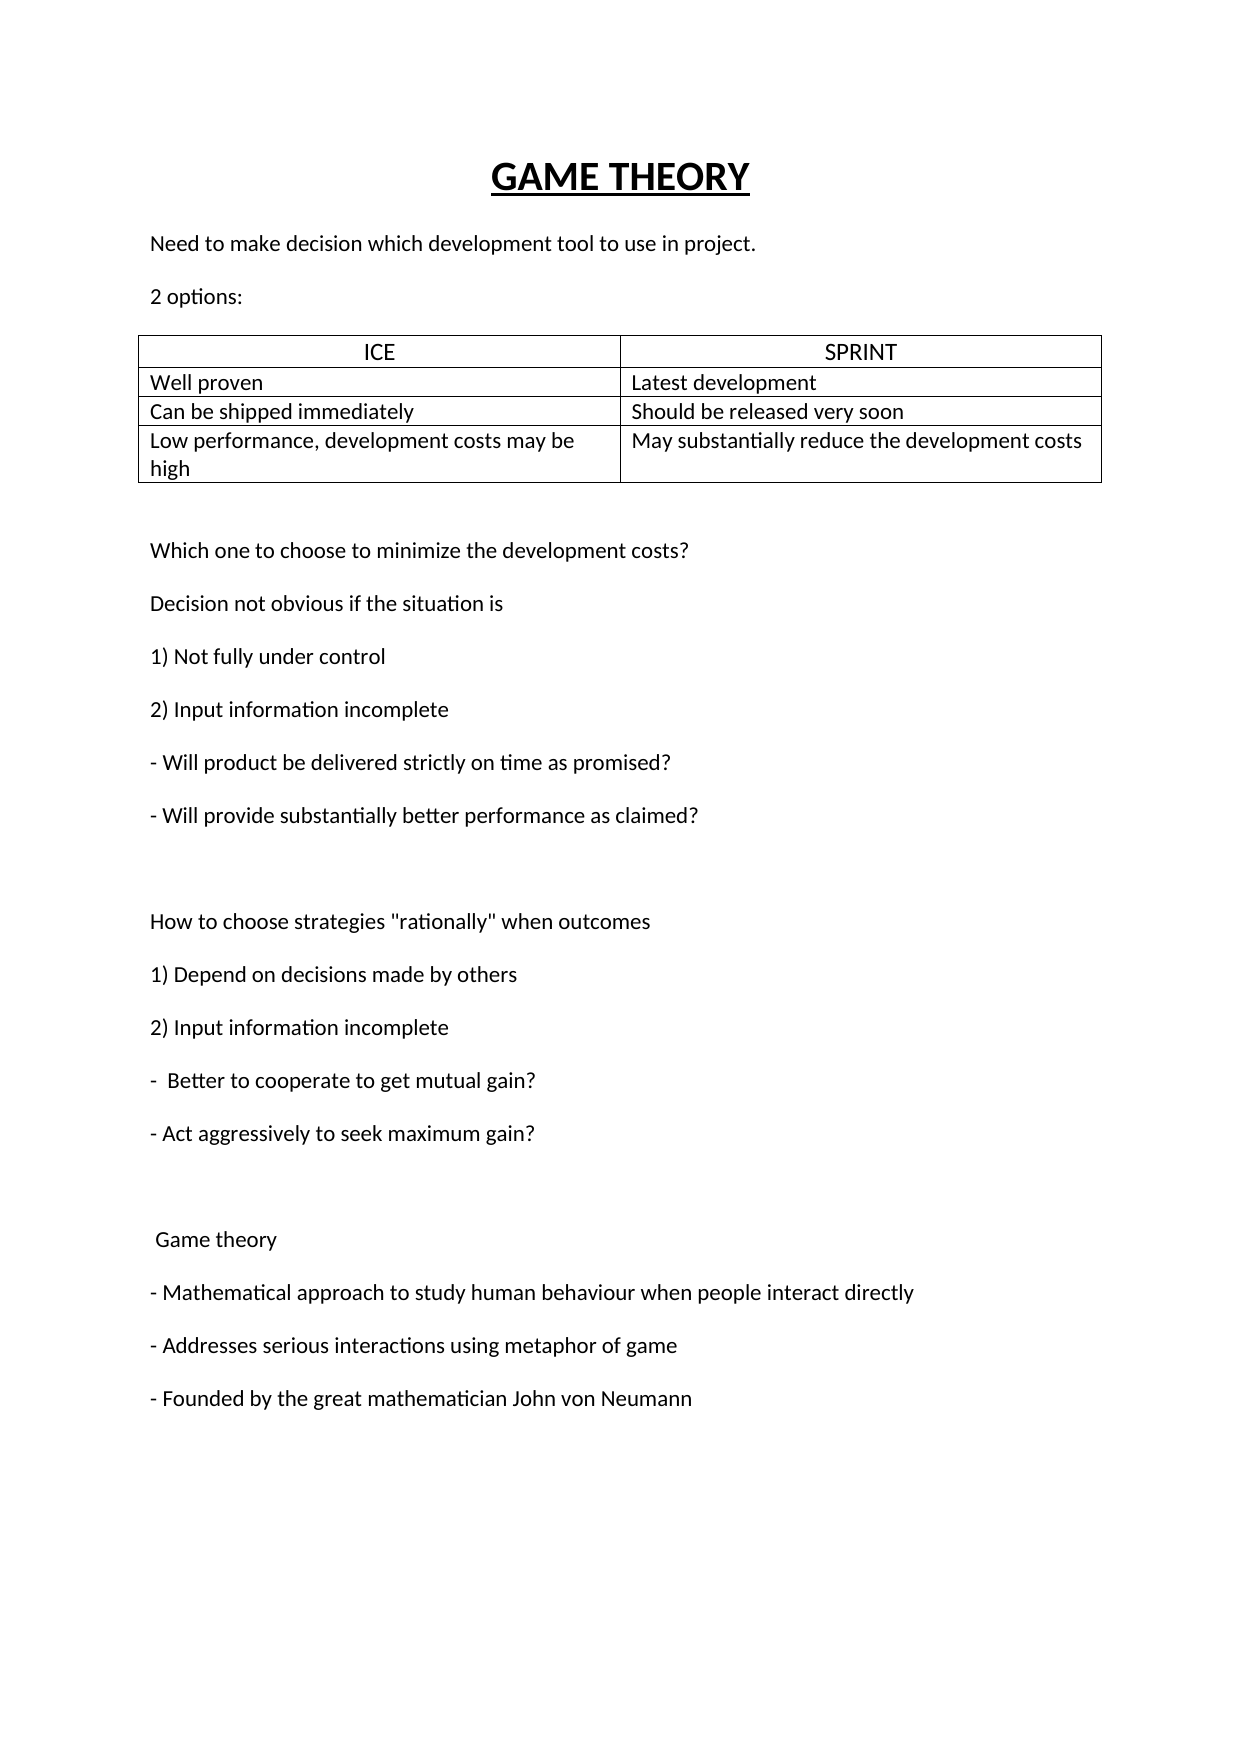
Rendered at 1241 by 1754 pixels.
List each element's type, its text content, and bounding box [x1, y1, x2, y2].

text 1) Depend on decisions made by others [150, 960, 1090, 988]
table_cell May substantially reduce the development costs [621, 426, 1101, 482]
table_header SPRINT [621, 336, 1101, 367]
table_cell Should be released very soon [621, 397, 1101, 425]
text 2) Input information incomplete [150, 1013, 1090, 1041]
text GAME THEORY [150, 150, 1090, 201]
text 1) Not fully under control [150, 642, 1090, 670]
text How to choose strategies "rationally" when outcomes [150, 907, 1090, 935]
table_cell Well proven [139, 368, 620, 396]
text - Addresses serious interactions using metaphor of game [150, 1331, 1090, 1359]
text - Better to cooperate to get mutual gain? [150, 1066, 1090, 1094]
text Game theory [150, 1225, 1090, 1253]
table_cell Latest development [621, 368, 1101, 396]
text - Mathematical approach to study human behaviour when people interact directly [150, 1278, 1090, 1306]
table_cell Low performance, development costs may be high [139, 426, 620, 482]
table_cell Can be shipped immediately [139, 397, 620, 425]
text - Will product be delivered strictly on time as promised? [150, 748, 1090, 776]
text 2) Input information incomplete [150, 695, 1090, 723]
text Which one to choose to minimize the development costs? [150, 536, 1090, 564]
text - Act aggressively to seek maximum gain? [150, 1119, 1090, 1147]
table_header ICE [139, 336, 620, 367]
text Need to make decision which development tool to use in project. [150, 229, 1090, 257]
text 2 options: [150, 282, 1090, 310]
text - Will provide substantially better performance as claimed? [150, 801, 1090, 829]
text Decision not obvious if the situation is [150, 589, 1090, 617]
text - Founded by the great mathematician John von Neumann [150, 1384, 1090, 1412]
